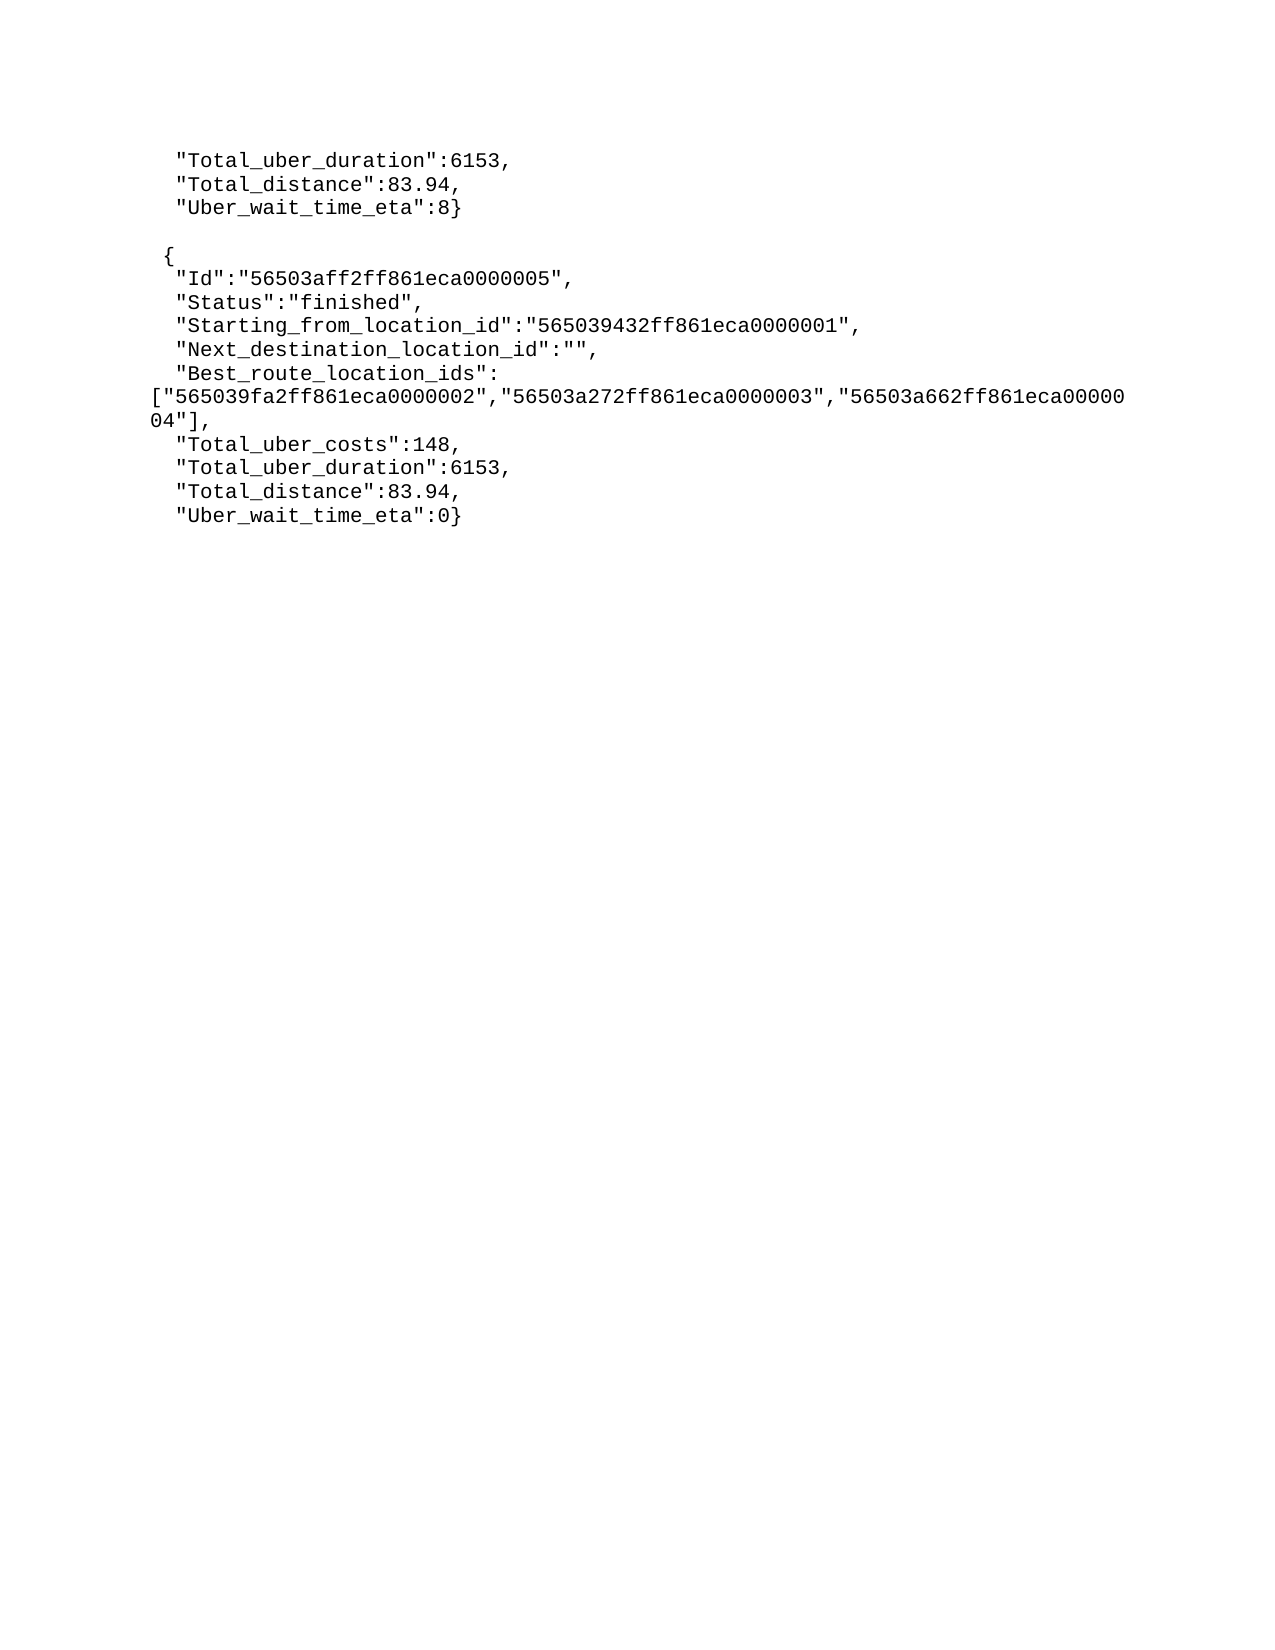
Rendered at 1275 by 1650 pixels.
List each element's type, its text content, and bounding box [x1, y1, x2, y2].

text "Starting_from_location_id":"565039432ff861eca0000001", [150, 316, 1125, 339]
text "Uber_wait_time_eta":8} [150, 197, 1125, 221]
text "Next_destination_location_id":"", [150, 339, 1125, 363]
text "Id":"56503aff2ff861eca0000005", [150, 268, 1125, 292]
text "Status":"finished", [150, 292, 1125, 316]
text "Total_distance":83.94, [150, 481, 1125, 505]
text "Uber_wait_time_eta":0} [150, 505, 1125, 528]
text "Total_uber_costs":148, [150, 434, 1125, 457]
text "Best_route_location_ids":["565039fa2ff861eca0000002","56503a272ff861eca0000003","56503a662ff861eca0000004"], [150, 363, 1125, 434]
text "Total_distance":83.94, [150, 174, 1125, 197]
text "Total_uber_duration":6153, [150, 457, 1125, 481]
text "Total_uber_duration":6153, [150, 150, 1125, 174]
text { [150, 244, 1125, 268]
